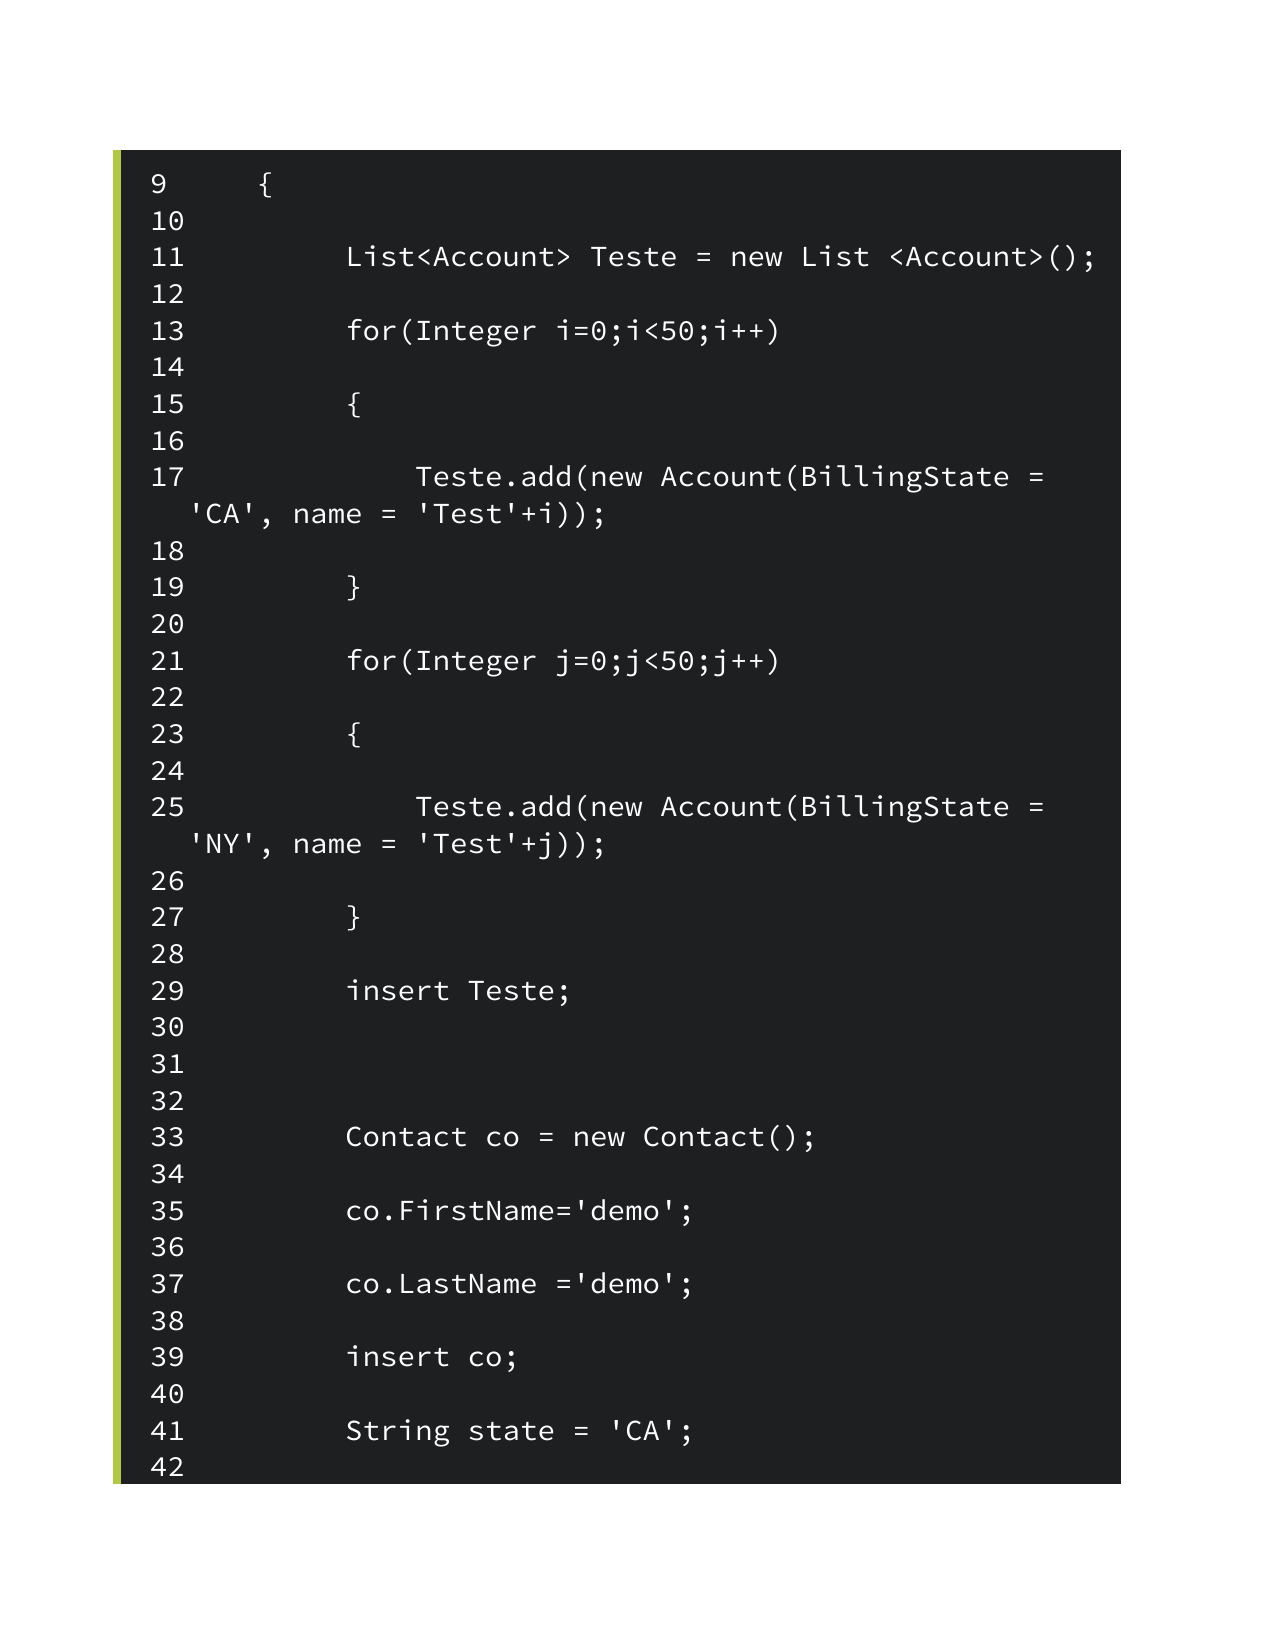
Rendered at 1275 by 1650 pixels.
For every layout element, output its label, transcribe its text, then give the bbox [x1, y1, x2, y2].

list String state = 'CA'; [121, 1411, 1121, 1448]
list co.FirstName='demo'; [121, 1191, 1121, 1228]
list for(Integer j=0;j<50;j++) [121, 641, 1121, 678]
list Teste.add(new Account(BillingState = 'NY', name = 'Test'+j)); [121, 788, 1121, 861]
list insert co; [121, 1338, 1121, 1374]
list Teste.add(new Account(BillingState = 'CA', name = 'Test'+i)); [121, 458, 1121, 531]
list } [121, 568, 1121, 604]
list insert Teste; [121, 971, 1121, 1008]
list { [121, 384, 1121, 421]
list co.LastName ='demo'; [121, 1264, 1121, 1301]
list List<Account> Teste = new List <Account>(); [121, 238, 1121, 274]
list { [121, 150, 1121, 201]
list Contact co = new Contact(); [121, 1118, 1121, 1154]
list for(Integer i=0;i<50;i++) [121, 311, 1121, 348]
list } [121, 898, 1121, 934]
list { [121, 714, 1121, 751]
